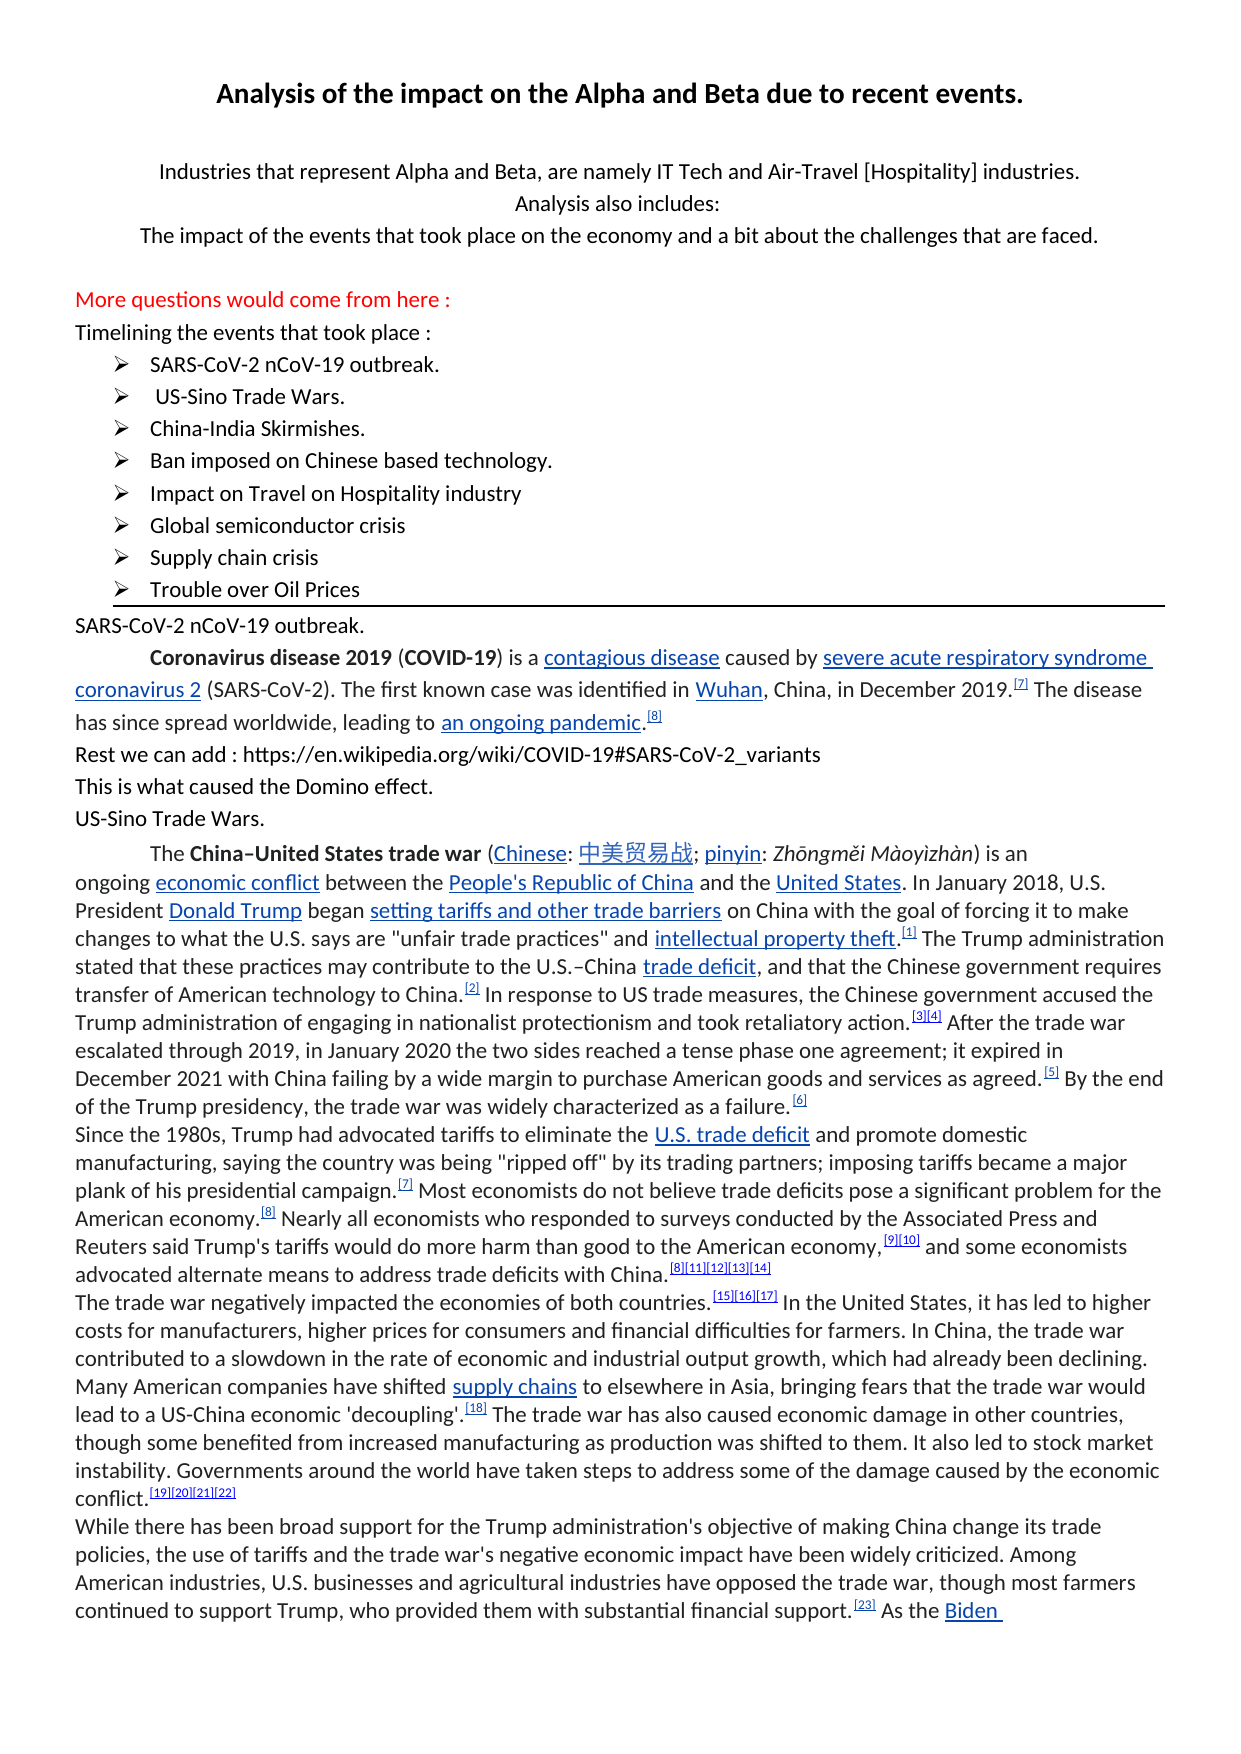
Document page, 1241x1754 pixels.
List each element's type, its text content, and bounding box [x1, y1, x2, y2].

text Timelining the events that took place : [75, 318, 1165, 346]
list Trouble over Oil Prices [112, 575, 1165, 607]
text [75, 1512, 1165, 1624]
list US-Sino Trade Wars. [112, 382, 1165, 410]
text The China–United States trade war (Chinese: 中美贸易战; pinyin: Zhōngměi Màoyìzhàn) is an ongoing economic conflict between the People's Republic of China and the United States. In January 2018, U.S. President Donald Trump began setting tariffs and other trade barriers on China with the goal of forcing it to make changes to what the U.S. says are "unfair trade practices" and intellectual property theft.[1] The Trump administration stated that these practices may contribute to the U.S.–China trade deficit, and that the Chinese government requires transfer of American technology to China.[2] In response to US trade measures, the Chinese government accused the Trump administration of engaging in nationalist protectionism and took retaliatory action.[3][4] After the trade war escalated through 2019, in January 2020 the two sides reached a tense phase one agreement; it expired in December 2021 with China failing by a wide margin to purchase American goods and services as agreed.[5] By the end of the Trump presidency, the trade war was widely characterized as a failure.[6] [75, 836, 1165, 1120]
text Rest we can add : https://en.wikipedia.org/wiki/COVID-19#SARS-CoV-2_variants [75, 740, 1165, 768]
text Analysis of the impact on the Alpha and Beta due to recent events. [75, 75, 1165, 111]
text This is what caused the Domino effect. [75, 772, 1165, 800]
text SARS-CoV-2 nCoV-19 outbreak. [75, 611, 1165, 639]
list SARS-CoV-2 nCoV-19 outbreak. [112, 350, 1165, 378]
list Global semiconductor crisis [112, 511, 1165, 539]
text The trade war negatively impacted the economies of both countries.[15][16][17] In the United States, it has led to higher costs for manufacturers, higher prices for consumers and financial difficulties for farmers. In China, the trade war contributed to a slowdown in the rate of economic and industrial output growth, which had already been declining. Many American companies have shifted supply chains to elsewhere in Asia, bringing fears that the trade war would lead to a US-China economic 'decoupling'.[18] The trade war has also caused economic damage in other countries, though some benefited from increased manufacturing as production was shifted to them. It also led to stock market instability. Governments around the world have taken steps to address some of the damage caused by the economic conflict.[19][20][21][22] [75, 1288, 1165, 1512]
list Impact on Travel on Hospitality industry [112, 479, 1165, 507]
text Since the 1980s, Trump had advocated tariffs to eliminate the U.S. trade deficit and promote domestic manufacturing, saying the country was being "ripped off" by its trading partners; imposing tariffs became a major plank of his presidential campaign.[7] Most economists do not believe trade deficits pose a significant problem for the American economy.[8] Nearly all economists who responded to surveys conducted by the Associated Press and Reuters said Trump's tariffs would do more harm than good to the American economy,[9][10] and some economists advocated alternate means to address trade deficits with China.[8][11][12][13][14] [75, 1120, 1165, 1288]
text Industries that represent Alpha and Beta, are namely IT Tech and Air-Travel [Hospitality] industries. Analysis also includes: The impact of the events that took place on the economy and a bit about the challenges that are faced. [75, 157, 1165, 249]
text Coronavirus disease 2019 (COVID-19) is a contagious disease caused by severe acute respiratory syndrome coronavirus 2 (SARS-CoV-2). The first known case was identified in Wuhan, China, in December 2019.[7] The disease has since spread worldwide, leading to an ongoing pandemic.[8] [75, 643, 1165, 736]
text More questions would come from here : [75, 286, 1165, 314]
list Supply chain crisis [112, 543, 1165, 571]
list China-India Skirmishes. [112, 414, 1165, 442]
text US-Sino Trade Wars. [75, 804, 1165, 832]
list Ban imposed on Chinese based technology. [112, 447, 1165, 474]
